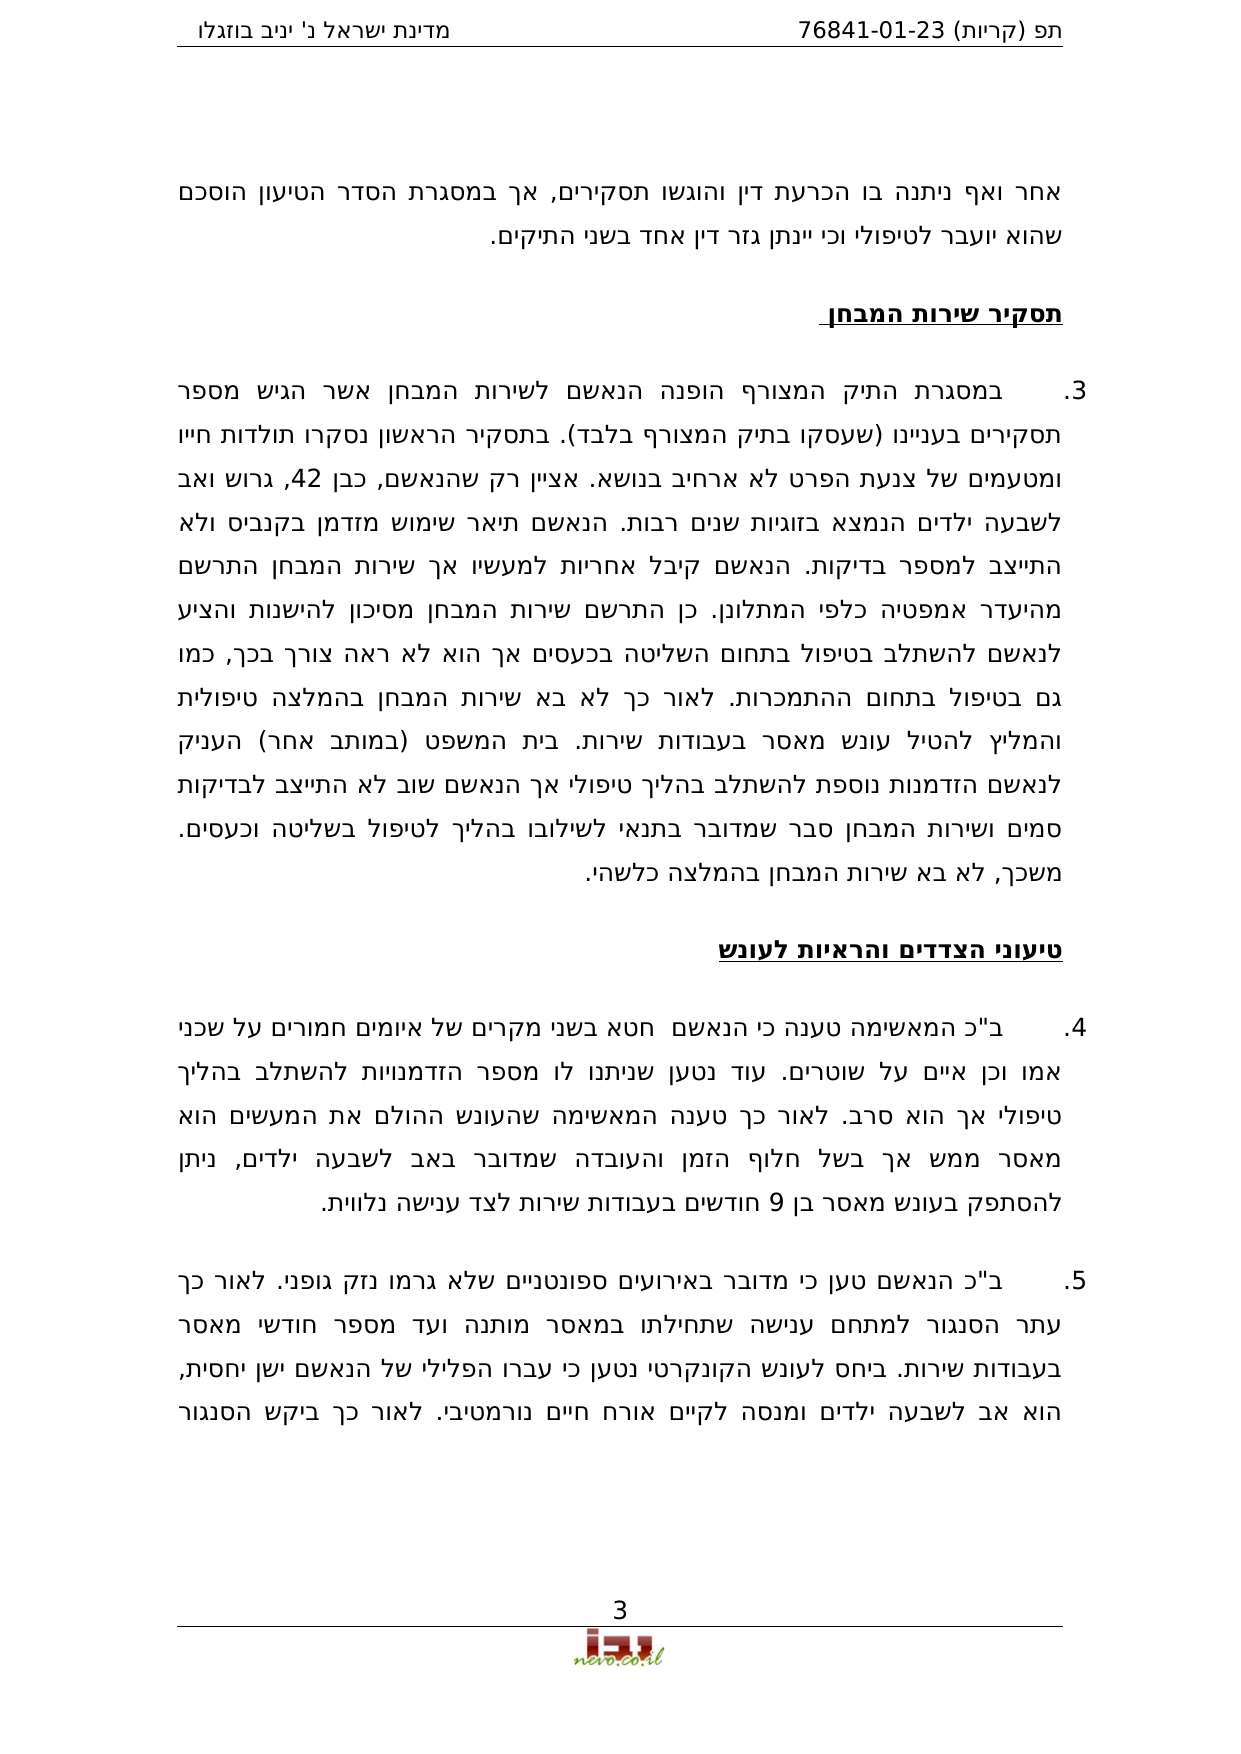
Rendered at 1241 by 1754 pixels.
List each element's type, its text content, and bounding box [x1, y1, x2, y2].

list תסקיר שירות המבחן [177, 299, 1063, 328]
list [177, 177, 1063, 250]
picture [574, 1628, 666, 1667]
list ב"כ המאשימה טענה כי הנאשם חטא בשני מקרים של איומים חמורים על שכני אמו וכן איים על שוטרים. עוד נטען שניתנו לו מספר הזדמנויות להשתלב בהליך טיפולי אך הוא סרב. לאור כך טענה המאשימה שהעונש ההולם את המעשים הוא מאסר ממש אך בשל חלוף הזמן והעובדה שמדובר באב לשבעה ילדים, ניתן להסתפק בעונש מאסר בן 9 חודשים בעבודות שירות לצד ענישה נלווית. [177, 1013, 1063, 1218]
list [177, 1266, 1063, 1427]
list במסגרת התיק המצורף הופנה הנאשם לשירות המבחן אשר הגיש מספר תסקירים בעניינו (שעסקו בתיק המצורף בלבד). בתסקיר הראשון נסקרו תולדות חייו ומטעמים של צנעת הפרט לא ארחיב בנושא. אציין רק שהנאשם, כבן 42, גרוש ואב לשבעה ילדים הנמצא בזוגיות שנים רבות. הנאשם תיאר שימוש מזדמן בקנביס ולא התייצב למספר בדיקות. הנאשם קיבל אחריות למעשיו אך שירות המבחן התרשם מהיעדר אמפטיה כלפי המתלונן. כן התרשם שירות המבחן מסיכון להישנות והציע לנאשם להשתלב בטיפול בתחום השליטה בכעסים אך הוא לא ראה צורך בכך, כמו גם בטיפול בתחום ההתמכרות. לאור כך לא בא שירות המבחן בהמלצה טיפולית והמליץ להטיל עונש מאסר בעבודות שירות. בית המשפט (במותב אחר) העניק לנאשם הזדמנות נוספת להשתלב בהליך טיפולי אך הנאשם שוב לא התייצב לבדיקות סמים ושירות המבחן סבר שמדובר בתנאי לשילובו בהליך לטיפול בשליטה וכעסים. משכך, לא בא שירות המבחן בהמלצה כלשהי. [177, 377, 1063, 887]
list טיעוני הצדדים והראיות לעונש [177, 936, 1063, 965]
